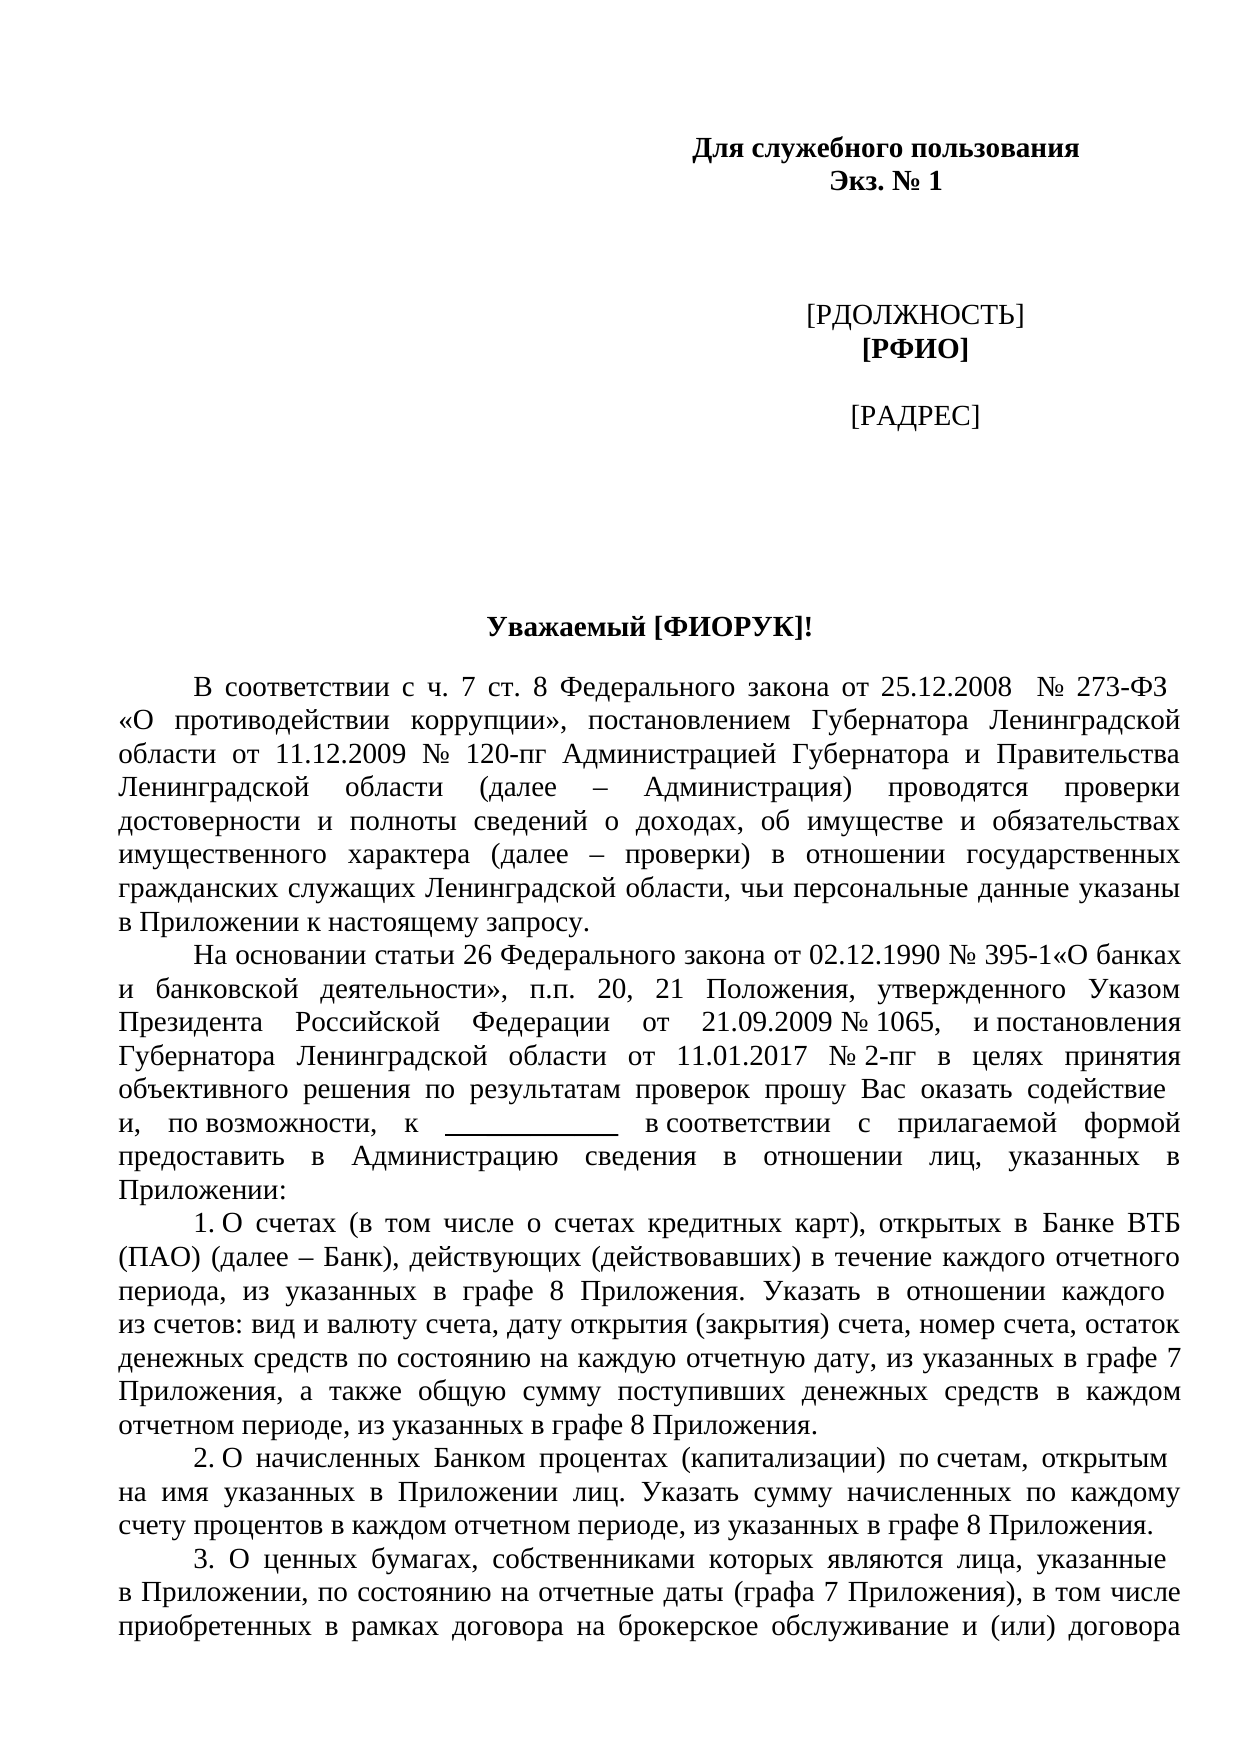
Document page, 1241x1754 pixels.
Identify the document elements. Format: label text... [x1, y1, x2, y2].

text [118, 1541, 1181, 1642]
text [РФИО] [649, 331, 1181, 364]
text Для служебного пользования [591, 130, 1181, 163]
text В соответствии с ч. 7 ст. 8 Федерального закона от 25.12.2008 № 273-ФЗ «О противодействии коррупции», постановлением Губернатора Ленинградской области от 11.12.2009 № 120-пг Администрацией Губернатора и Правительства Ленинградской области (далее – Администрация) проводятся проверки достоверности и полноты сведений о доходах, об имуществе и обязательствах имущественного характера (далее – проверки) в отношении государственных гражданских служащих Ленинградской области, чьи персональные данные указаны в Приложении к настоящему запросу. [118, 669, 1181, 937]
text [РДОЛЖНОСТЬ] [649, 297, 1181, 331]
list О начисленных Банком процентах (капитализации) по счетам, открытым на имя указанных в Приложении лиц. Указать сумму начисленных по каждому счету процентов в каждом отчетном периоде, из указанных в графе 8 Приложения. [118, 1440, 1181, 1541]
list О счетах (в том числе о счетах кредитных карт), открытых в Банке ВТБ (ПАО) (далее – Банк), действующих (действовавших) в течение каждого отчетного периода, из указанных в графе 8 Приложения. Указать в отношении каждого из счетов: вид и валюту счета, дату открытия (закрытия) счета, номер счета, остаток денежных средств по состоянию на каждую отчетную дату, из указанных в графе 7 Приложения, а также общую сумму поступивших денежных средств в каждом отчетном периоде, из указанных в графе 8 Приложения. [118, 1206, 1181, 1440]
text Экз. № 1 [591, 163, 1181, 197]
text Уважаемый [ФИОРУК]! [118, 609, 1181, 642]
text [РАДРЕС] [649, 398, 1181, 432]
text На основании статьи 26 Федерального закона от 02.12.1990 № 395-1«О банках и банковской деятельности», п.п. 20, 21 Положения, утвержденного Указом Президента Российской Федерации от 21.09.2009 № 1065, и постановления Губернатора Ленинградской области от 11.01.2017 № 2-пг в целях принятия объективного решения по результатам проверок прошу Вас оказать содействие и, по возможности, к __________ в соответствии с прилагаемой формой предоставить в Администрацию сведения в отношении лиц, указанных в Приложении: [118, 937, 1181, 1206]
